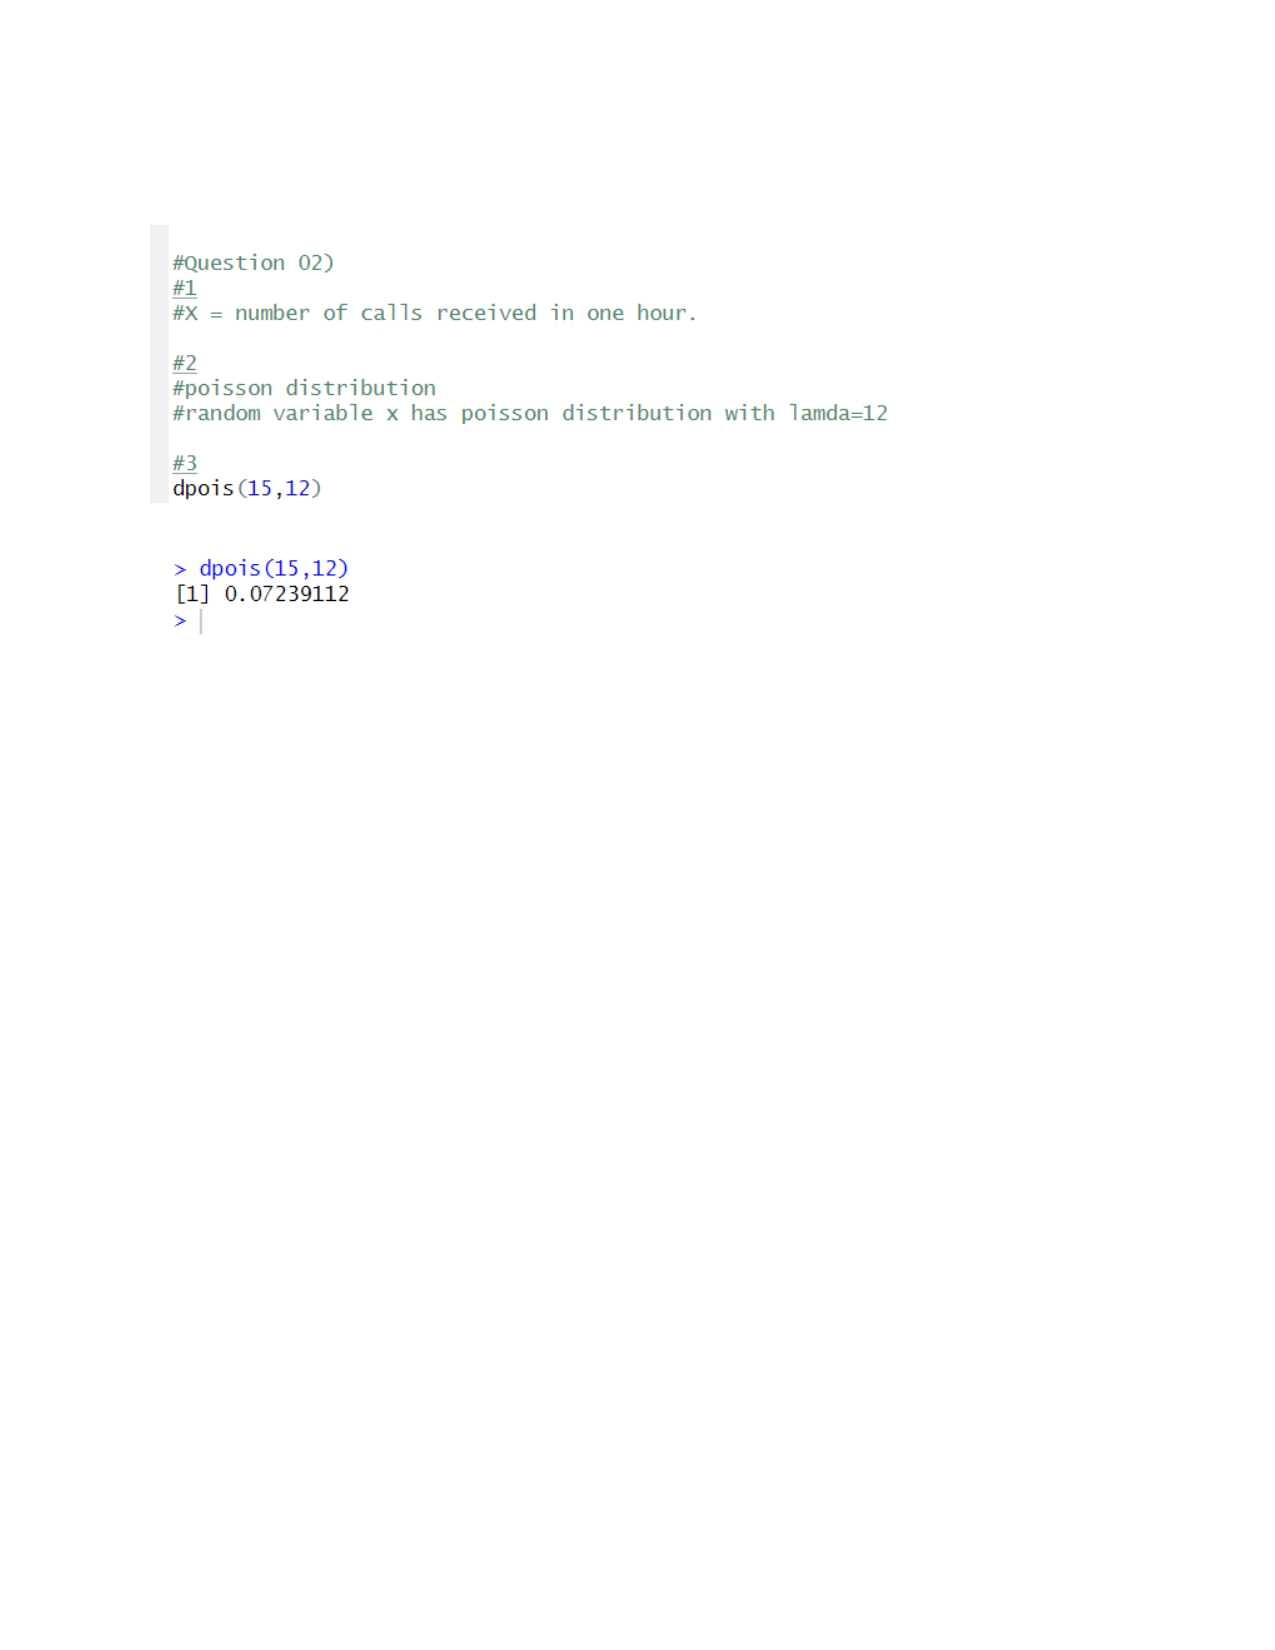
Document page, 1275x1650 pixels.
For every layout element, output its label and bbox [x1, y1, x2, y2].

picture [171, 555, 692, 637]
picture [150, 225, 1077, 503]
